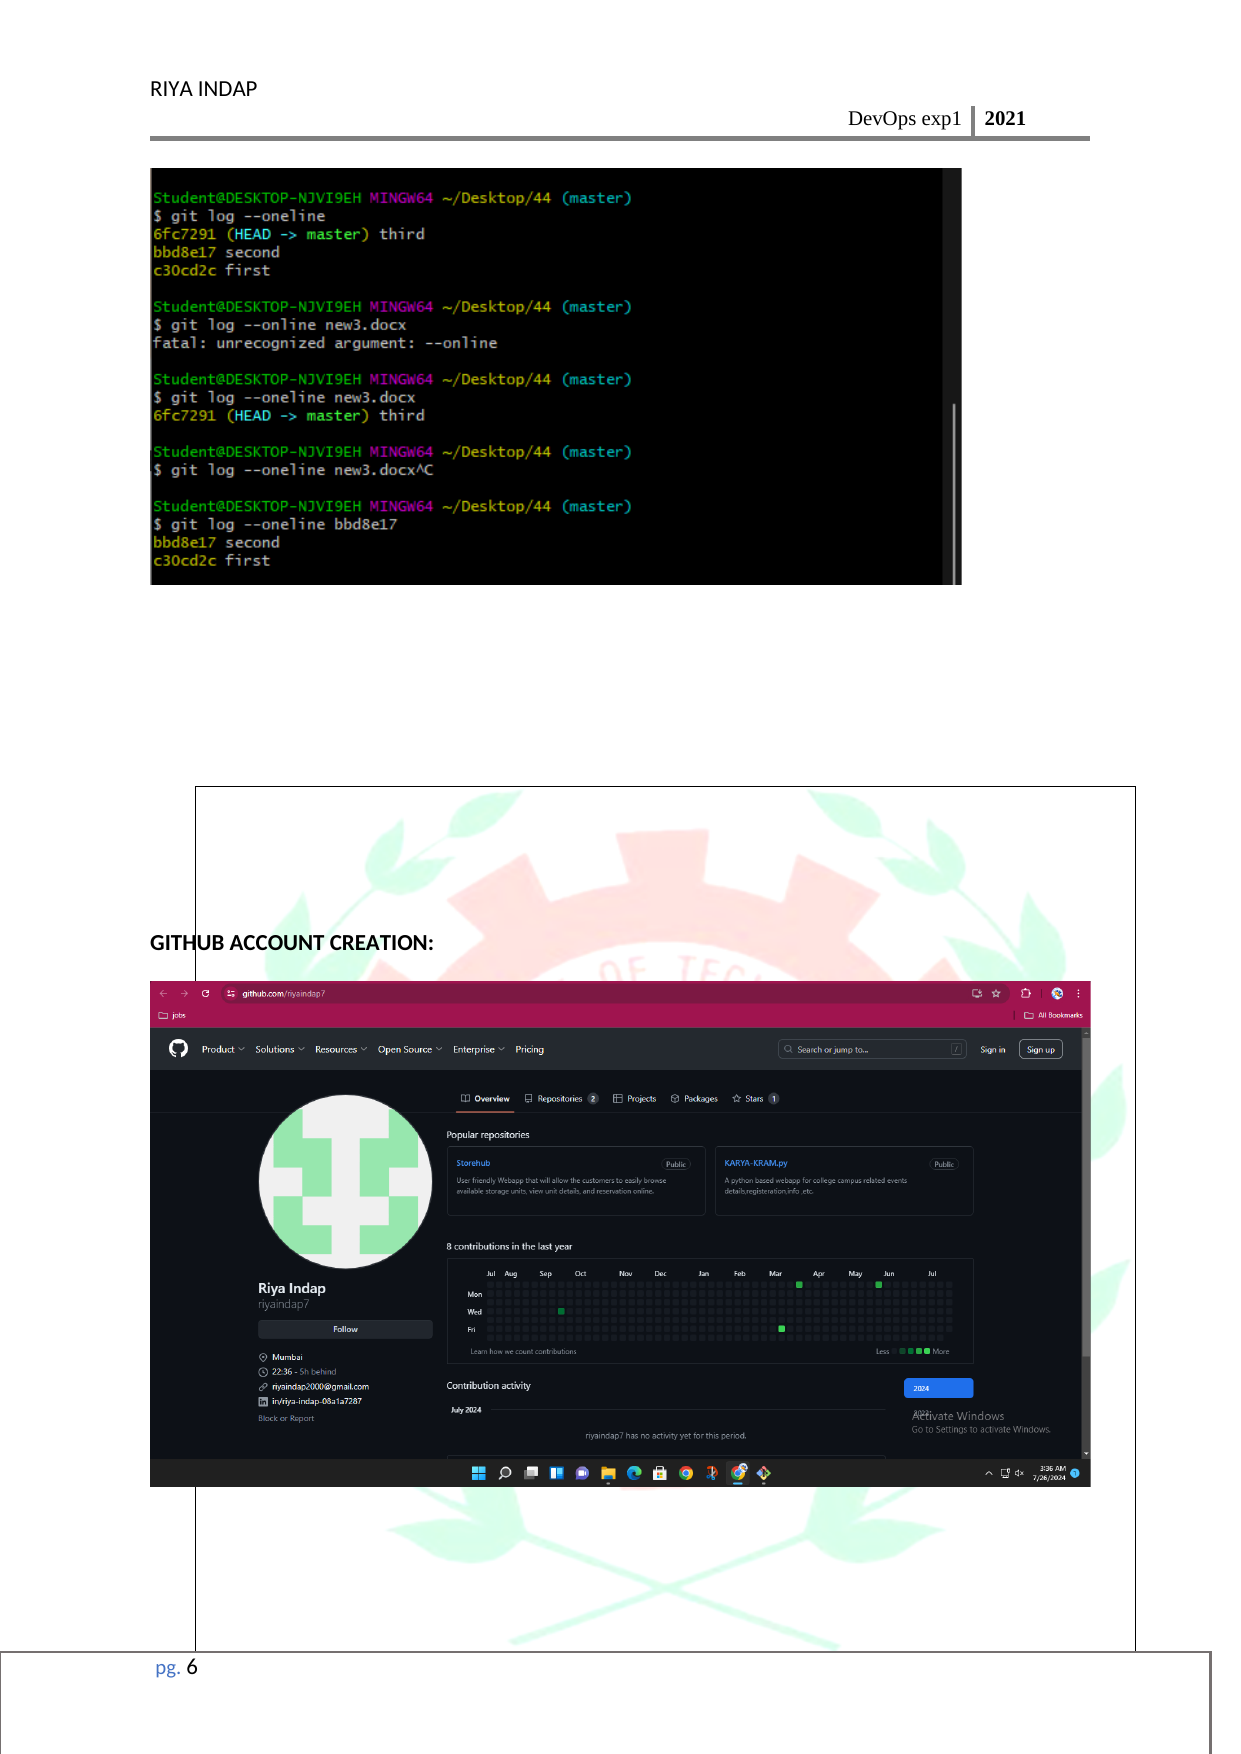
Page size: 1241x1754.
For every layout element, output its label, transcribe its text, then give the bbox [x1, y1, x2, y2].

text GITHUB ACCOUNT CREATION: [150, 928, 1181, 956]
picture [150, 981, 1091, 1487]
picture [150, 168, 962, 585]
